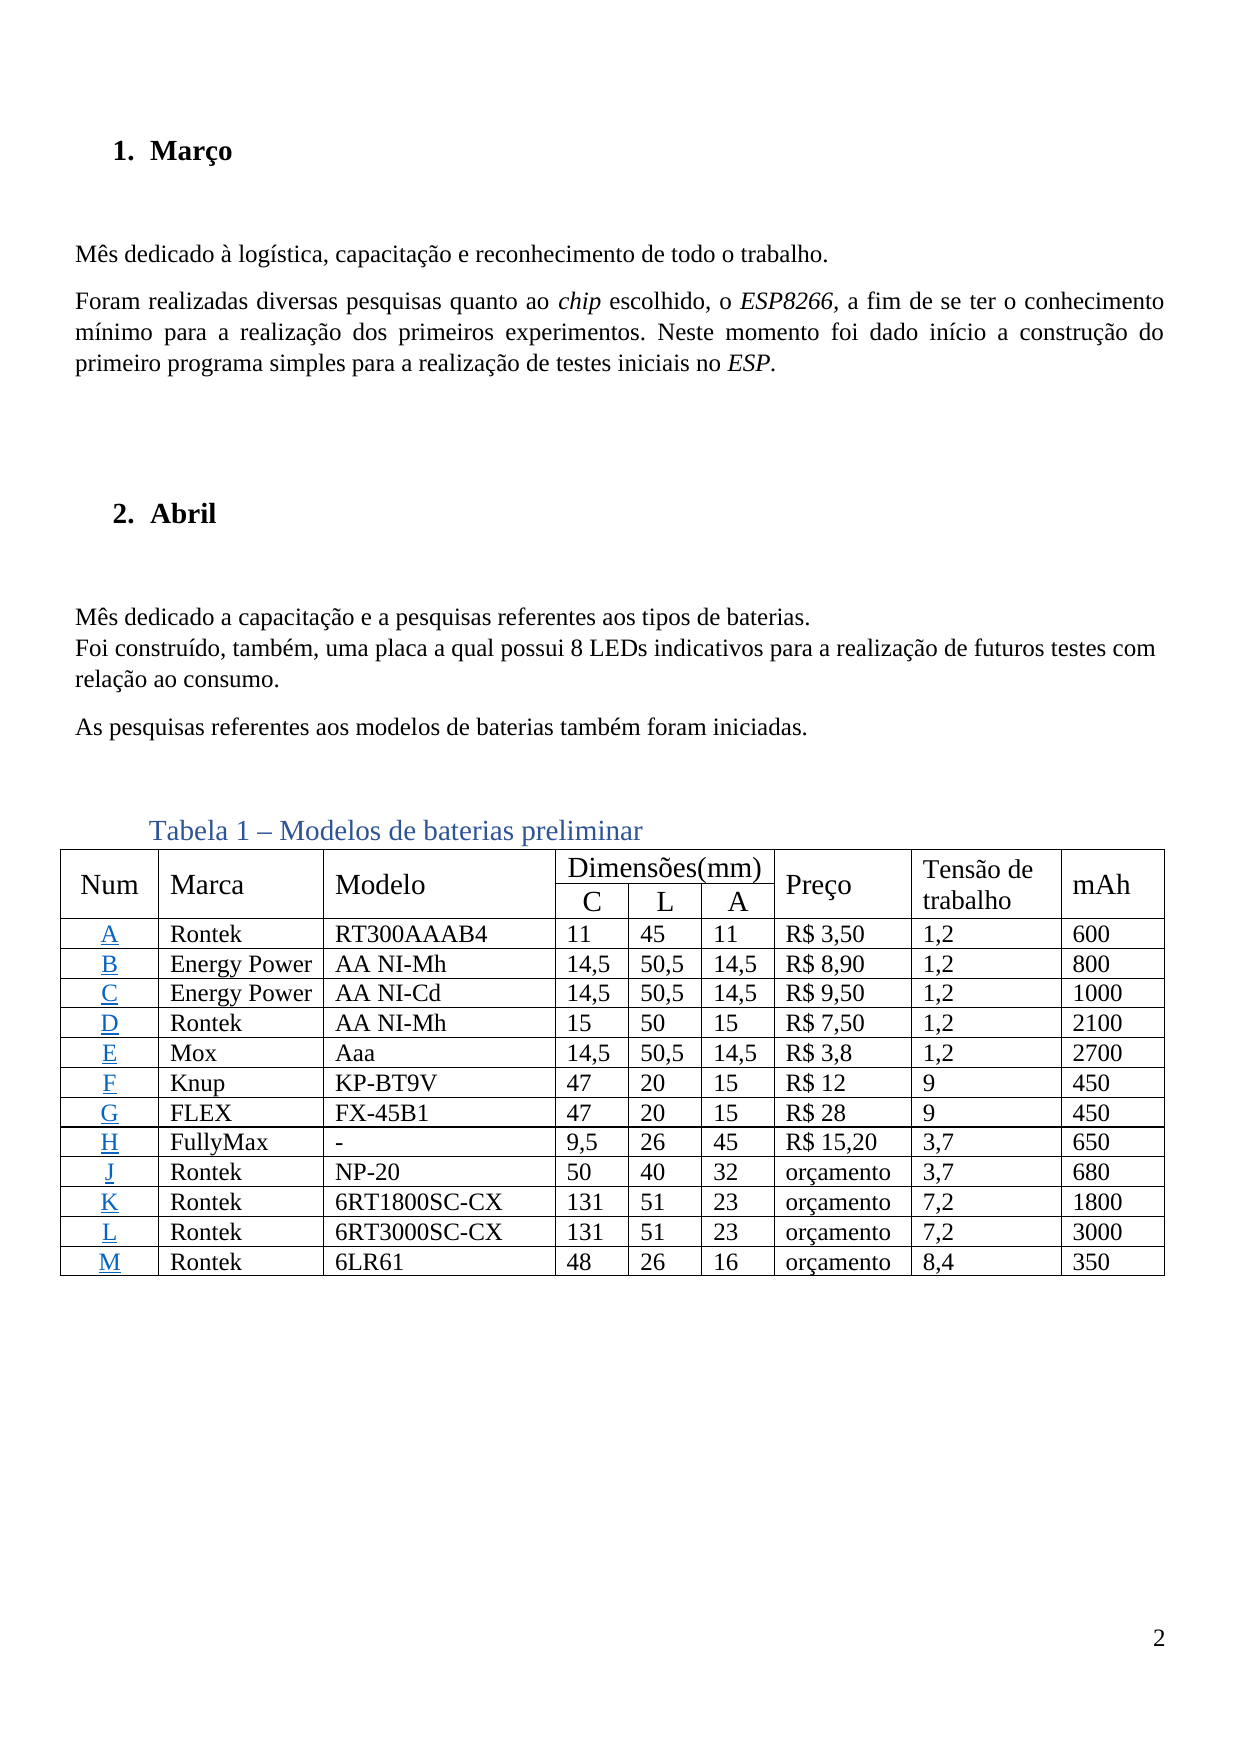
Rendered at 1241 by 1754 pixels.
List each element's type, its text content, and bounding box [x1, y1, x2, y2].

table_cell orçamento [775, 1187, 911, 1216]
table_cell 1800 [1062, 1187, 1164, 1216]
table_cell orçamento [775, 1157, 911, 1186]
table_cell AA NI-Mh [324, 949, 555, 977]
table_cell 3,7 [912, 1128, 1061, 1156]
table_cell 7,2 [912, 1187, 1061, 1216]
table_cell 450 [1062, 1098, 1164, 1126]
table_cell 131 [556, 1217, 628, 1246]
table_cell 14,5 [702, 1038, 774, 1067]
table_cell 15 [702, 1068, 774, 1097]
table_cell 14,5 [556, 949, 628, 977]
table_cell Energy Power [159, 979, 323, 1007]
table_cell FX-45B1 [324, 1098, 555, 1126]
table_cell 1000 [1062, 979, 1164, 1007]
table_cell 45 [702, 1128, 774, 1156]
table_cell 9,5 [556, 1128, 628, 1156]
table_cell L [629, 884, 701, 918]
table_cell A [702, 884, 774, 918]
table_cell Rontek [159, 1187, 323, 1216]
table_cell 32 [702, 1157, 774, 1186]
table_cell 131 [556, 1187, 628, 1216]
list Março [112, 133, 1165, 167]
table_cell 1,2 [912, 979, 1061, 1007]
table_cell 650 [1062, 1128, 1164, 1156]
text Mês dedicado a capacitação e a pesquisas referentes aos tipos de baterias. Foi construído, também, uma placa a qual possui 8 LEDs indicativos para a realização de futuros testes com relação ao consumo. [75, 602, 1165, 693]
table_cell B [61, 949, 158, 977]
table_cell R$ 9,50 [775, 979, 911, 1007]
table_cell 50,5 [629, 949, 701, 977]
table_cell 20 [629, 1098, 701, 1126]
table_cell R$ 8,90 [775, 949, 911, 977]
table_cell 680 [1062, 1157, 1164, 1186]
table_cell 600 [1062, 919, 1164, 948]
table_cell Energy Power [159, 949, 323, 977]
table_cell 9 [912, 1068, 1061, 1097]
table_cell 50,5 [629, 979, 701, 1007]
table_header Preço [775, 850, 911, 918]
table_cell 14,5 [556, 1038, 628, 1067]
table_header Num [61, 850, 158, 918]
table_cell 1,2 [912, 1038, 1061, 1067]
table_cell 50 [629, 1008, 701, 1037]
table_cell F [61, 1068, 158, 1097]
table_cell 450 [1062, 1068, 1164, 1097]
text Foram realizadas diversas pesquisas quanto ao chip escolhido, o ESP8266, a fim de se ter o conhecimento mínimo para a realização dos primeiros experimentos. Neste momento foi dado início a construção do primeiro programa simples para a realização de testes iniciais no ESP. [75, 286, 1165, 377]
table_cell 7,2 [912, 1217, 1061, 1246]
list Abril [112, 497, 1165, 530]
table_cell 3,7 [912, 1157, 1061, 1186]
text Mês dedicado à logística, capacitação e reconhecimento de todo o trabalho. [75, 239, 1165, 267]
table_cell K [61, 1187, 158, 1216]
table_cell orçamento [775, 1247, 911, 1275]
table_cell 47 [556, 1068, 628, 1097]
table_cell 14,5 [702, 979, 774, 1007]
table_cell NP-20 [324, 1157, 555, 1186]
table_cell R$ 3,50 [775, 919, 911, 948]
table_cell AA NI-Mh [324, 1008, 555, 1037]
table_cell Rontek [159, 1008, 323, 1037]
table_cell 48 [556, 1247, 628, 1275]
table_cell 1,2 [912, 1008, 1061, 1037]
table_cell H [61, 1128, 158, 1156]
table_header Tensão de trabalho [912, 850, 1061, 918]
table_cell RT300AAAB4 [324, 919, 555, 948]
table_cell KP-BT9V [324, 1068, 555, 1097]
table_cell 2700 [1062, 1038, 1164, 1067]
table_cell C [61, 979, 158, 1007]
table_cell - [324, 1128, 555, 1156]
table_cell J [61, 1157, 158, 1186]
table_cell D [61, 1008, 158, 1037]
table_cell 14,5 [702, 949, 774, 977]
table_cell 6LR61 [324, 1247, 555, 1275]
table_header Dimensões(mm) [556, 850, 774, 883]
table_header mAh [1062, 850, 1164, 918]
table_cell 11 [702, 919, 774, 948]
table_cell M [61, 1247, 158, 1275]
table_header Modelo [324, 850, 555, 918]
table_cell FLEX [159, 1098, 323, 1126]
table_cell G [61, 1098, 158, 1126]
table_cell 45 [629, 919, 701, 948]
table_cell 14,5 [556, 979, 628, 1007]
table_cell R$ 7,50 [775, 1008, 911, 1037]
table_cell orçamento [775, 1217, 911, 1246]
table_cell 9 [912, 1098, 1061, 1126]
text As pesquisas referentes aos modelos de baterias também foram iniciadas. [75, 712, 1165, 741]
table_cell A [61, 919, 158, 948]
table_cell 350 [1062, 1247, 1164, 1275]
table_cell 50,5 [629, 1038, 701, 1067]
table_cell R$ 28 [775, 1098, 911, 1126]
table_cell 51 [629, 1217, 701, 1246]
table_cell 26 [629, 1247, 701, 1275]
table_cell 15 [556, 1008, 628, 1037]
table_cell AA NI-Cd [324, 979, 555, 1007]
table_cell 20 [629, 1068, 701, 1097]
table_cell Aaa [324, 1038, 555, 1067]
table_cell E [61, 1038, 158, 1067]
table_cell 47 [556, 1098, 628, 1126]
table_cell 26 [629, 1128, 701, 1156]
table_cell L [61, 1217, 158, 1246]
table_cell Rontek [159, 919, 323, 948]
table_cell R$ 12 [775, 1068, 911, 1097]
subtitle Tabela 1 – Modelos de baterias preliminar [75, 813, 1165, 846]
table_cell 15 [702, 1098, 774, 1126]
table_cell 1,2 [912, 949, 1061, 977]
table_cell 40 [629, 1157, 701, 1186]
table_cell 15 [702, 1008, 774, 1037]
table_cell R$ 3,8 [775, 1038, 911, 1067]
table_cell 51 [629, 1187, 701, 1216]
table_cell R$ 15,20 [775, 1128, 911, 1156]
table_cell 11 [556, 919, 628, 948]
table_cell 2100 [1062, 1008, 1164, 1037]
table_cell Mox [159, 1038, 323, 1067]
table_cell 6RT1800SC-CX [324, 1187, 555, 1216]
table_cell 23 [702, 1187, 774, 1216]
table_cell 50 [556, 1157, 628, 1186]
table_cell Rontek [159, 1217, 323, 1246]
table_cell 8,4 [912, 1247, 1061, 1275]
table_cell 23 [702, 1217, 774, 1246]
table_cell 16 [702, 1247, 774, 1275]
table_header Marca [159, 850, 323, 918]
table_cell 1,2 [912, 919, 1061, 948]
table_cell C [556, 884, 628, 918]
table_cell Rontek [159, 1247, 323, 1275]
table_cell 6RT3000SC-CX [324, 1217, 555, 1246]
table_cell Rontek [159, 1157, 323, 1186]
table_cell 800 [1062, 949, 1164, 977]
table_cell FullyMax [159, 1128, 323, 1156]
table_cell Knup [159, 1068, 323, 1097]
table_cell 3000 [1062, 1217, 1164, 1246]
